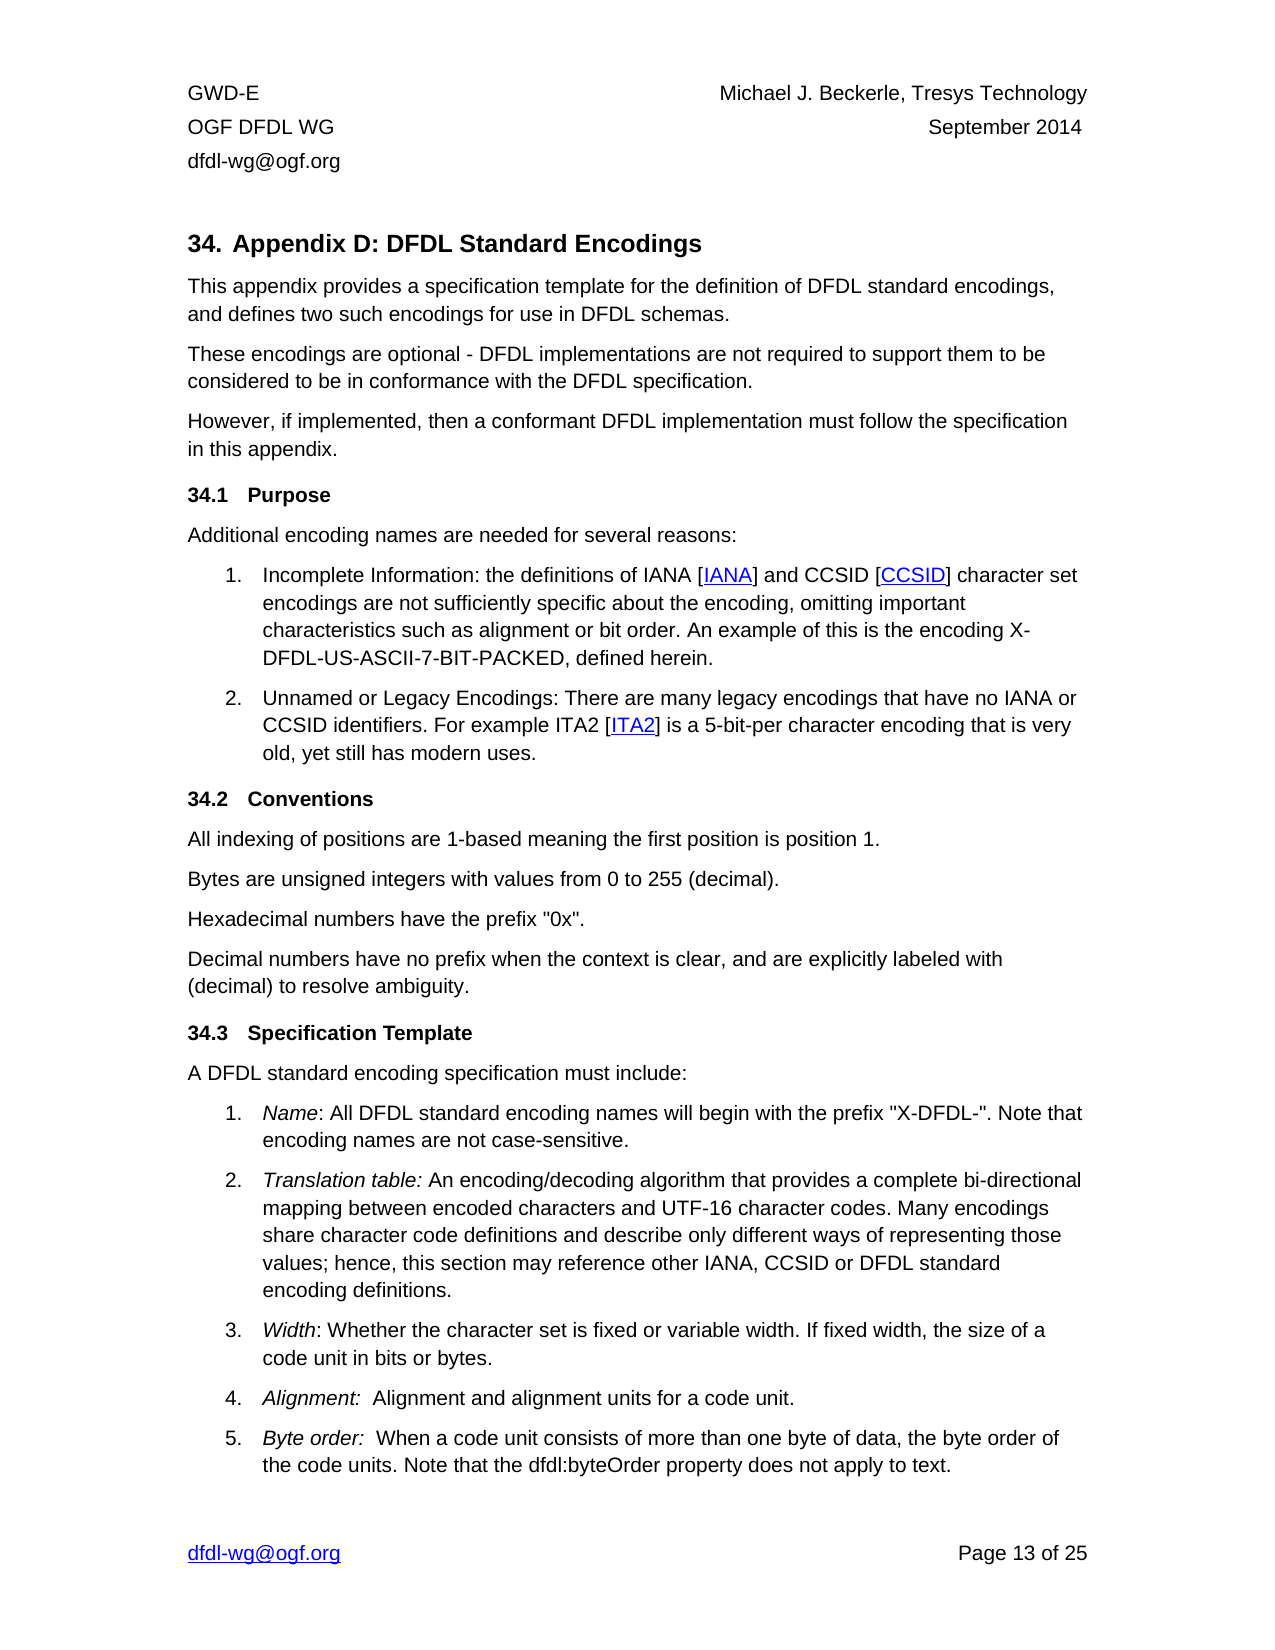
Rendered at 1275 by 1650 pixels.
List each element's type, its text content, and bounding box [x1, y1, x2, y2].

text All indexing of positions are 1-based meaning the first position is position 1. [187, 827, 1087, 851]
text Additional encoding names are needed for several reasons: [187, 523, 1087, 547]
text These encodings are optional - DFDL implementations are not required to support them to be considered to be in conformance with the DFDL specification. [187, 342, 1087, 393]
subtitle Conventions [187, 787, 1087, 811]
list Incomplete Information: the definitions of IANA [IANA] and CCSID [CCSID] character set encodings are not sufficiently specific about the encoding, omitting important characteristics such as alignment or bit order. An example of this is the encoding X-DFDL-US-ASCII-7-BIT-PACKED, defined herein. [225, 563, 1087, 669]
text Hexadecimal numbers have the prefix "0x". [187, 907, 1087, 931]
text Bytes are unsigned integers with values from 0 to 255 (decimal). [187, 867, 1087, 891]
text This appendix provides a specification template for the definition of DFDL standard encodings, and defines two such encodings for use in DFDL schemas. [187, 274, 1087, 326]
subtitle Purpose [187, 483, 1087, 507]
list Unnamed or Legacy Encodings: There are many legacy encodings that have no IANA or CCSID identifiers. For example ITA2 [ITA2] is a 5-bit-per character encoding that is very old, yet still has modern uses. [225, 686, 1087, 764]
list Width: Whether the character set is fixed or variable width. If fixed width, the size of a code unit in bits or bytes. [225, 1318, 1087, 1369]
subtitle Appendix D: DFDL Standard Encodings [187, 229, 1087, 257]
subtitle Specification Template [187, 1021, 1087, 1044]
text However, if implemented, then a conformant DFDL implementation must follow the specification in this appendix. [187, 409, 1087, 461]
list Translation table: An encoding/decoding algorithm that provides a complete bi-directional mapping between encoded characters and UTF-16 character codes. Many encodings share character code definitions and describe only different ways of representing those values; hence, this section may reference other IANA, CCSID or DFDL standard encoding definitions. [225, 1168, 1087, 1302]
text Decimal numbers have no prefix when the context is clear, and are explicitly labeled with (decimal) to resolve ambiguity. [187, 947, 1087, 998]
list Name: All DFDL standard encoding names will begin with the prefix "X-DFDL-". Note that encoding names are not case-sensitive. [225, 1101, 1087, 1152]
text A DFDL standard encoding specification must include: [187, 1061, 1087, 1084]
list Byte order: When a code unit consists of more than one byte of data, the byte order of the code units. Note that the dfdl:byteOrder property does not apply to text. [225, 1426, 1087, 1477]
list Alignment: Alignment and alignment units for a code unit. [225, 1386, 1087, 1409]
